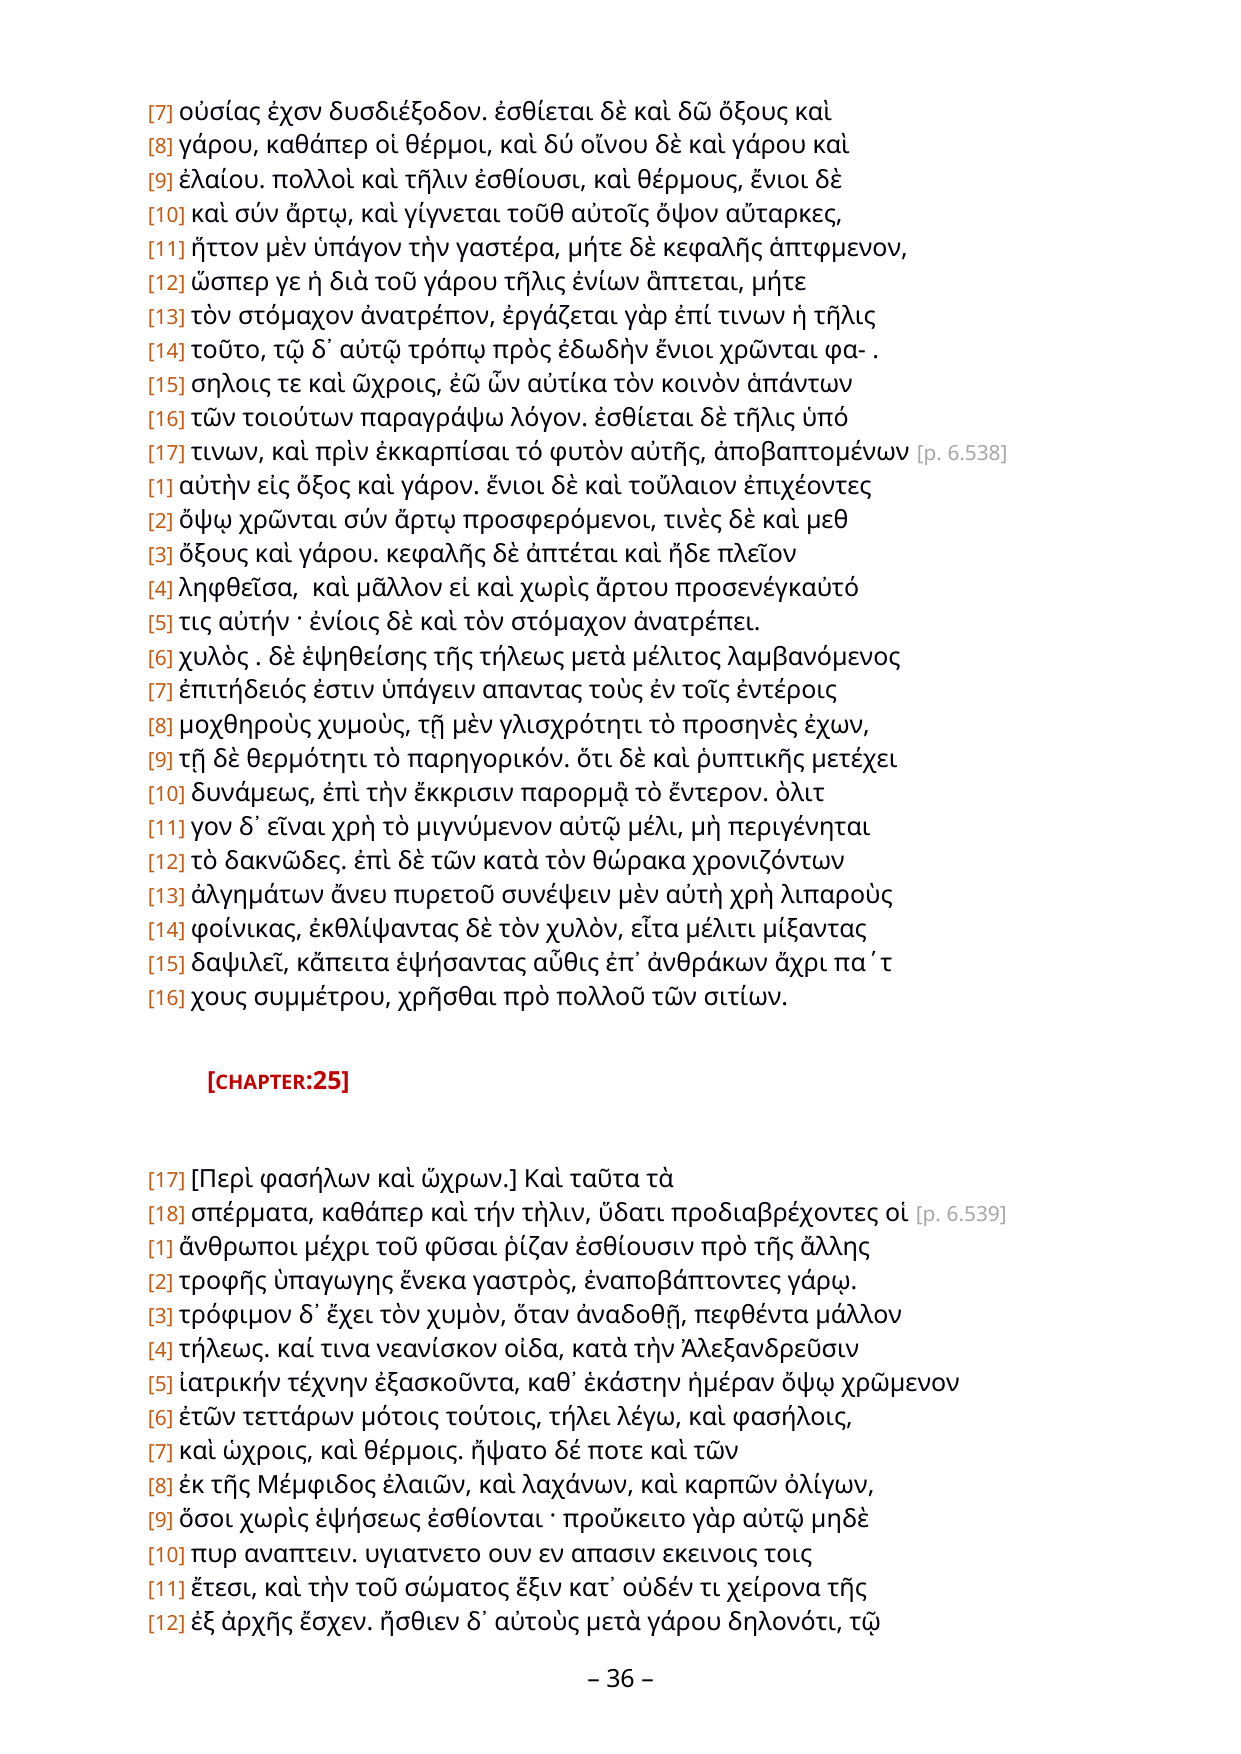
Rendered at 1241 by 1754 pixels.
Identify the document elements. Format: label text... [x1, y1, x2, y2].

subtitle [chapter:25] [207, 1063, 1092, 1097]
